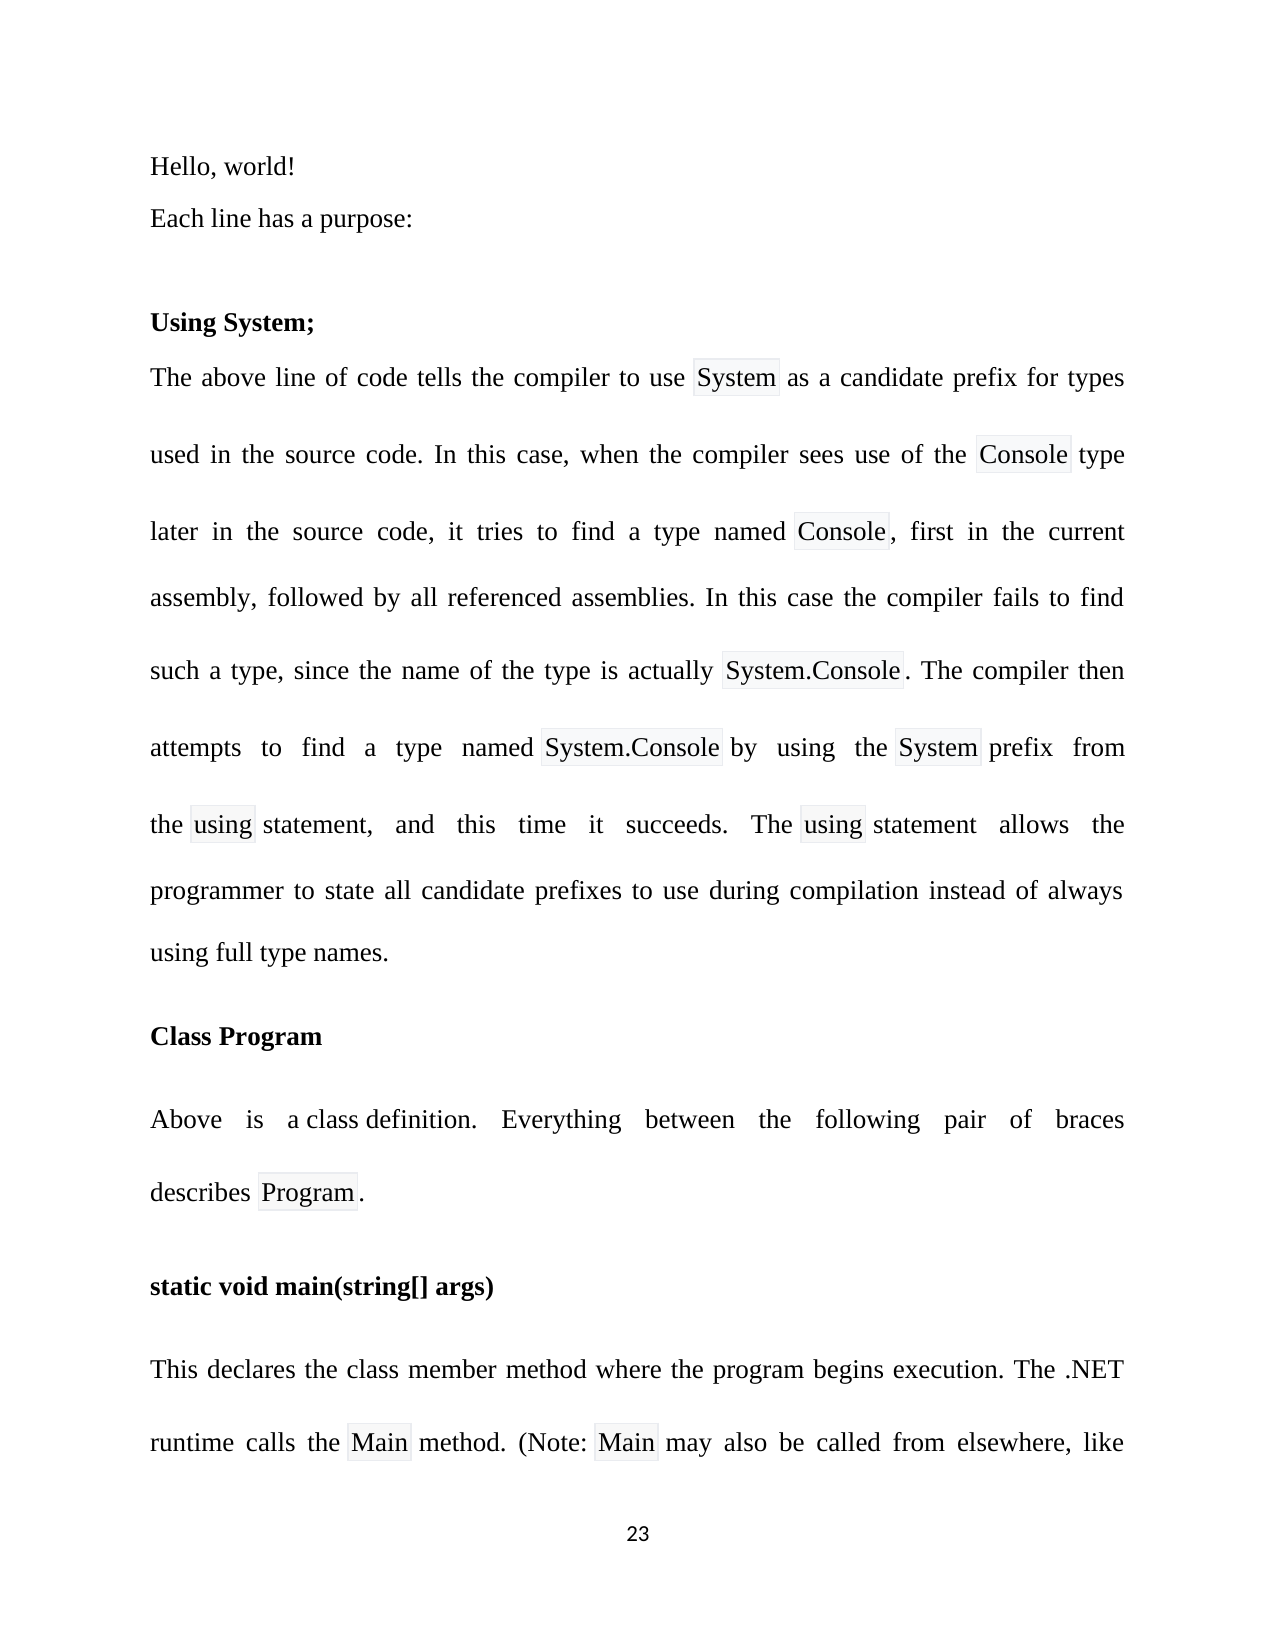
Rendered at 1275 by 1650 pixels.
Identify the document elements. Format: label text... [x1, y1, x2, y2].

text static void main(string[] args) [150, 1270, 1125, 1301]
text Class Program [150, 1019, 1125, 1051]
text Using System; [150, 306, 1125, 337]
text Above is a class definition. Everything between the following pair of braces describes Program. [150, 1103, 1125, 1211]
text The above line of code tells the compiler to use System as a candidate prefix for types used in the source code. In this case, when the compiler sees use of the Console type later in the source code, it tries to find a type named Console, first in the current assembly, followed by all referenced assemblies. In this case the compiler fails to find such a type, since the name of the type is actually System.Console. The compiler then attempts to find a type named System.Console by using the System prefix from the using statement, and this time it succeeds. The using statement allows the programmer to state all candidate prefixes to use during compilation instead of always using full type names. [150, 358, 1125, 968]
text Hello, world! [150, 150, 1125, 181]
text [150, 1353, 1125, 1461]
text Each line has a purpose: [150, 202, 1125, 233]
